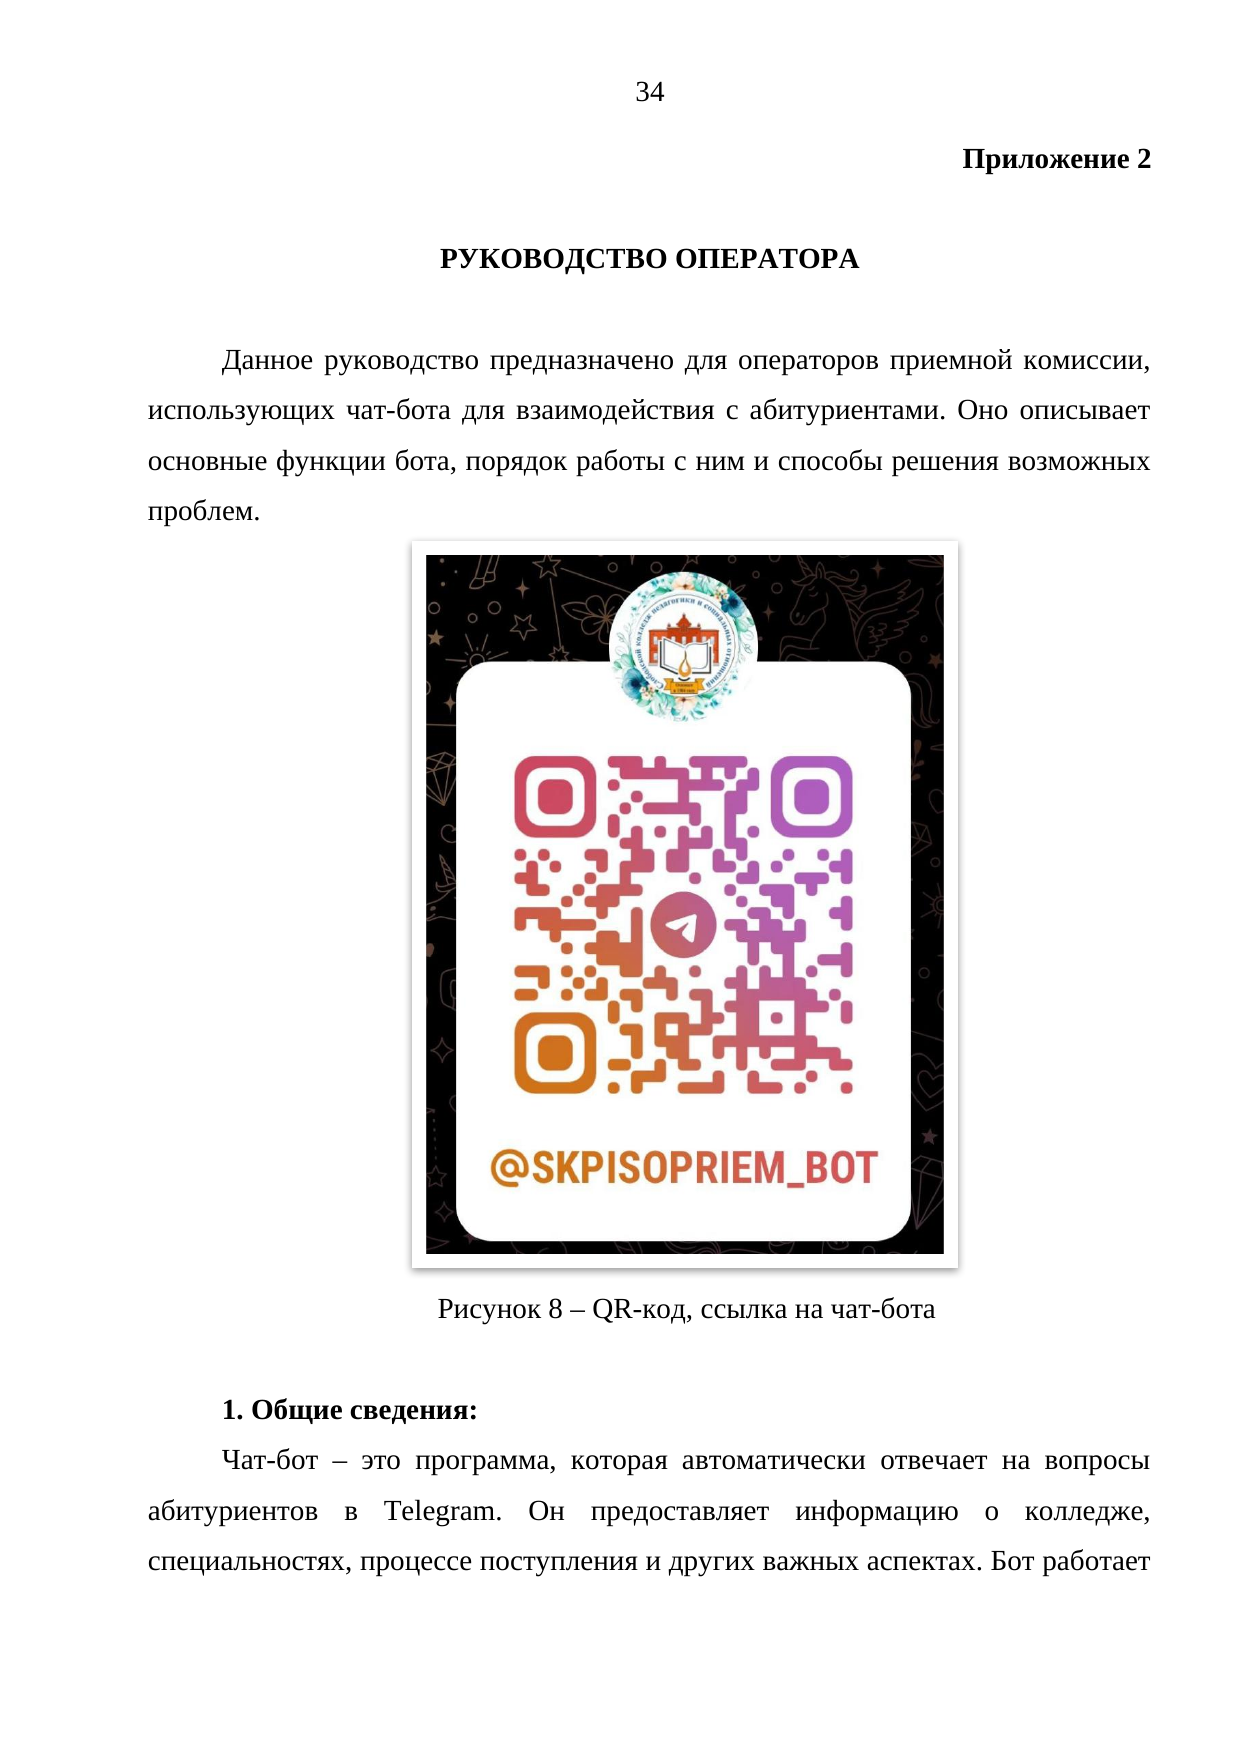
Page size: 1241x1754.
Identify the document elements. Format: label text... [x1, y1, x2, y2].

text РУКОВОДСТВО ОПЕРАТОРА [148, 242, 1152, 275]
text Данное руководство предназначено для операторов приемной комиссии, использующих чат-бота для взаимодействия с абитуриентами. Оно описывает основные функции бота, порядок работы с ним и способы решения возможных проблем. [148, 342, 1152, 527]
text 1. Общие сведения: [148, 1392, 1152, 1426]
text Приложение 2 [148, 141, 1152, 174]
text Рисунок 8 – QR-код, ссылка на чат-бота [148, 1292, 1152, 1325]
picture [426, 555, 944, 1254]
